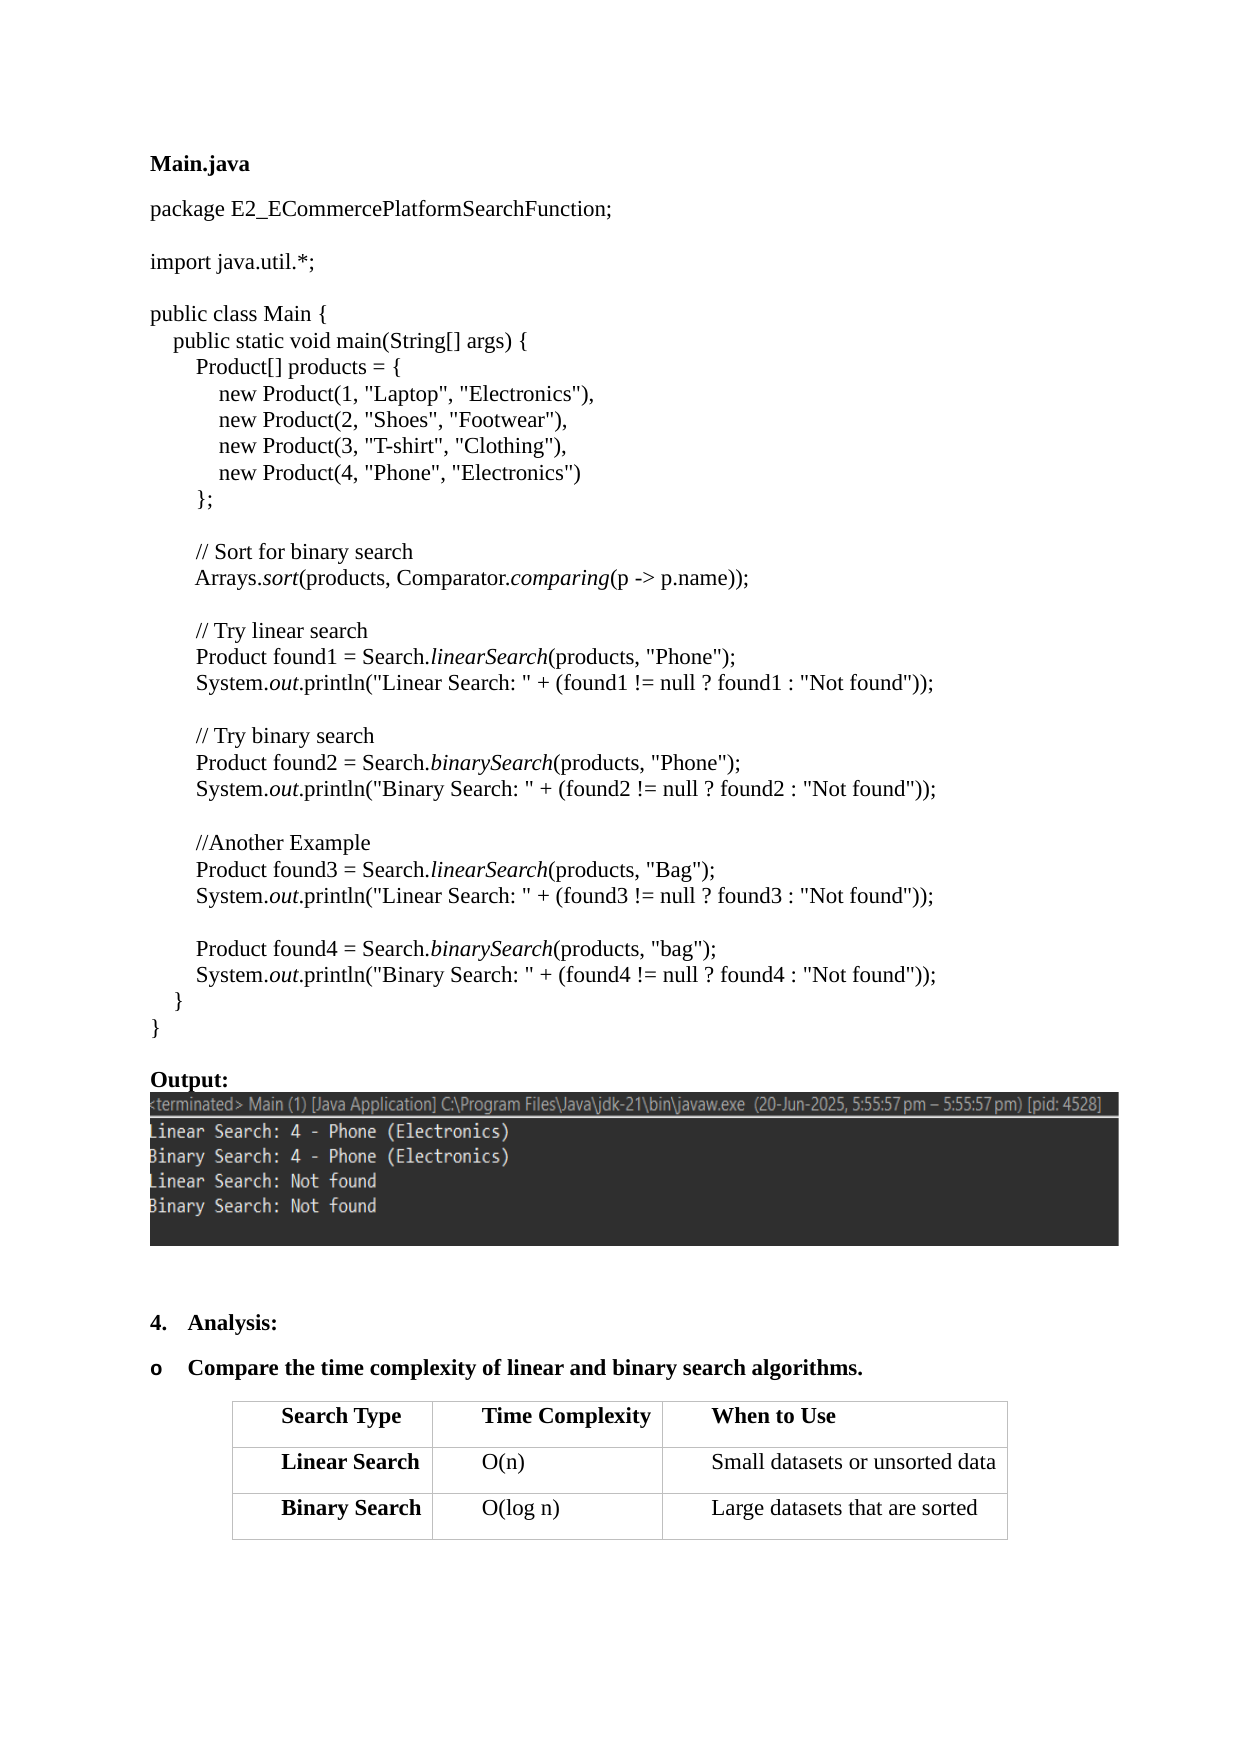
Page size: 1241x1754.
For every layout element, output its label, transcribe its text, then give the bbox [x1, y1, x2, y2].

text Product found2 = Search.binarySearch(products, "Phone"); [150, 748, 1090, 775]
text package E2_ECommercePlatformSearchFunction; [150, 195, 1090, 221]
text new Product(4, "Phone", "Electronics") [150, 459, 1090, 485]
text Product found3 = Search.linearSearch(products, "Bag"); [150, 856, 1090, 882]
text new Product(3, "T-shirt", "Clothing"), [150, 432, 1090, 459]
text new Product(1, "Laptop", "Electronics"), [150, 379, 1090, 406]
text // Try linear search [150, 617, 1090, 643]
text Product found1 = Search.linearSearch(products, "Phone"); [150, 643, 1090, 669]
text }; [150, 485, 1090, 511]
table_cell Binary Search [233, 1494, 432, 1539]
text public class Main { [150, 301, 1090, 327]
table_header Time Complexity [433, 1402, 662, 1447]
text System.out.println("Linear Search: " + (found3 != null ? found3 : "Not found")); [150, 882, 1090, 908]
list Compare the time complexity of linear and binary search algorithms. [150, 1354, 1090, 1382]
text } [150, 987, 1090, 1014]
text Product found4 = Search.binarySearch(products, "bag"); [150, 935, 1090, 961]
text //Another Example [150, 829, 1090, 856]
table_cell O(log n) [433, 1494, 662, 1539]
text Output: [150, 1066, 1090, 1092]
table_cell Small datasets or unsorted data [663, 1448, 1007, 1493]
text System.out.println("Linear Search: " + (found1 != null ? found1 : "Not found")); [150, 669, 1090, 696]
text // Try binary search [150, 722, 1090, 748]
text System.out.println("Binary Search: " + (found4 != null ? found4 : "Not found")); [150, 961, 1090, 987]
table_cell Linear Search [233, 1448, 432, 1493]
picture [150, 1092, 1119, 1246]
table_cell Large datasets that are sorted [663, 1494, 1007, 1539]
text Main.java [150, 150, 1090, 176]
text } [150, 1014, 1090, 1040]
table_header When to Use [663, 1402, 1007, 1447]
text Product[] products = { [150, 353, 1090, 379]
table_header Search Type [233, 1402, 432, 1447]
text import java.util.*; [150, 248, 1090, 274]
text Arrays.sort(products, Comparator.comparing(p -> p.name)); [150, 564, 1090, 590]
text System.out.println("Binary Search: " + (found2 != null ? found2 : "Not found")); [150, 775, 1090, 801]
table_cell O(n) [433, 1448, 662, 1493]
text public static void main(String[] args) { [150, 327, 1090, 353]
list Analysis: [150, 1309, 1090, 1336]
text new Product(2, "Shoes", "Footwear"), [150, 406, 1090, 432]
text // Sort for binary search [150, 538, 1090, 564]
